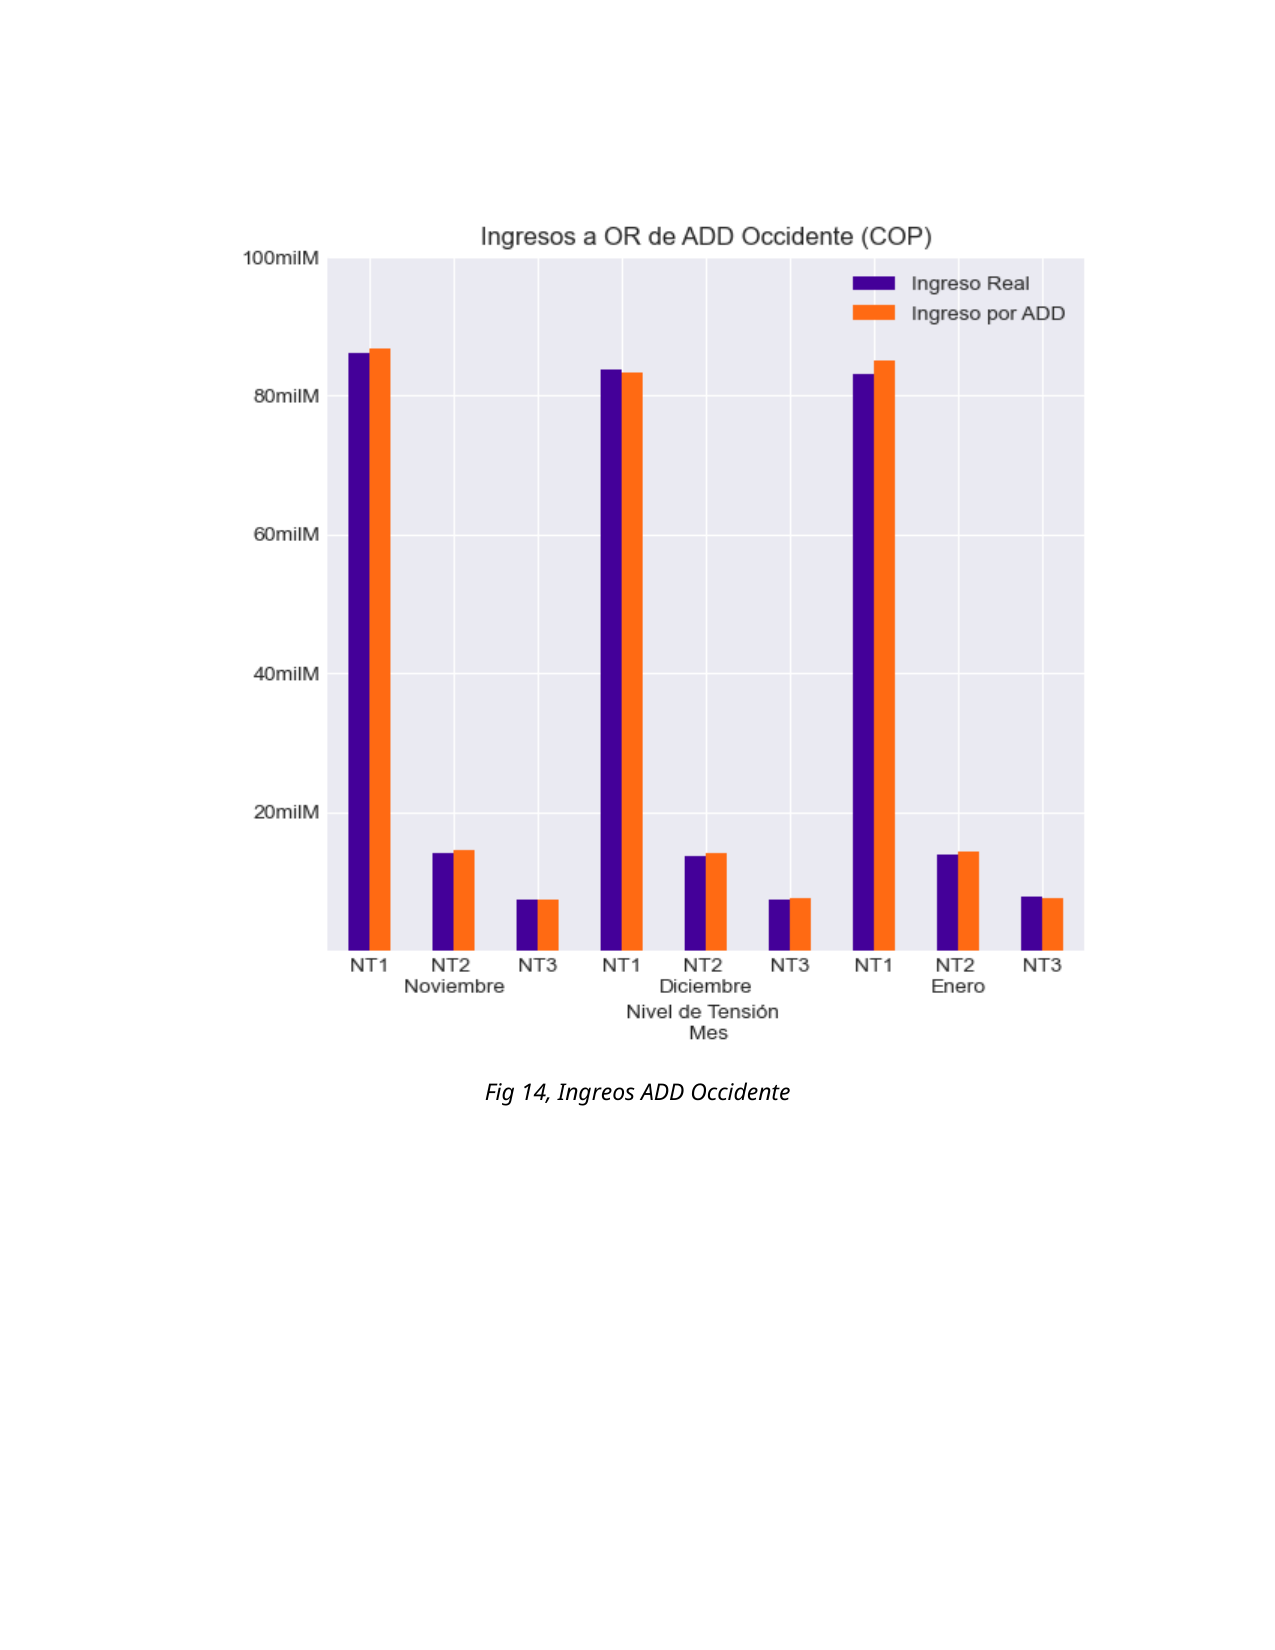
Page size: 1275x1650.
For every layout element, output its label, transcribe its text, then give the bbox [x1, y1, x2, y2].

text Fig 14, Ingreos ADD Occidente [187, 1076, 1087, 1107]
picture [206, 150, 1182, 1050]
